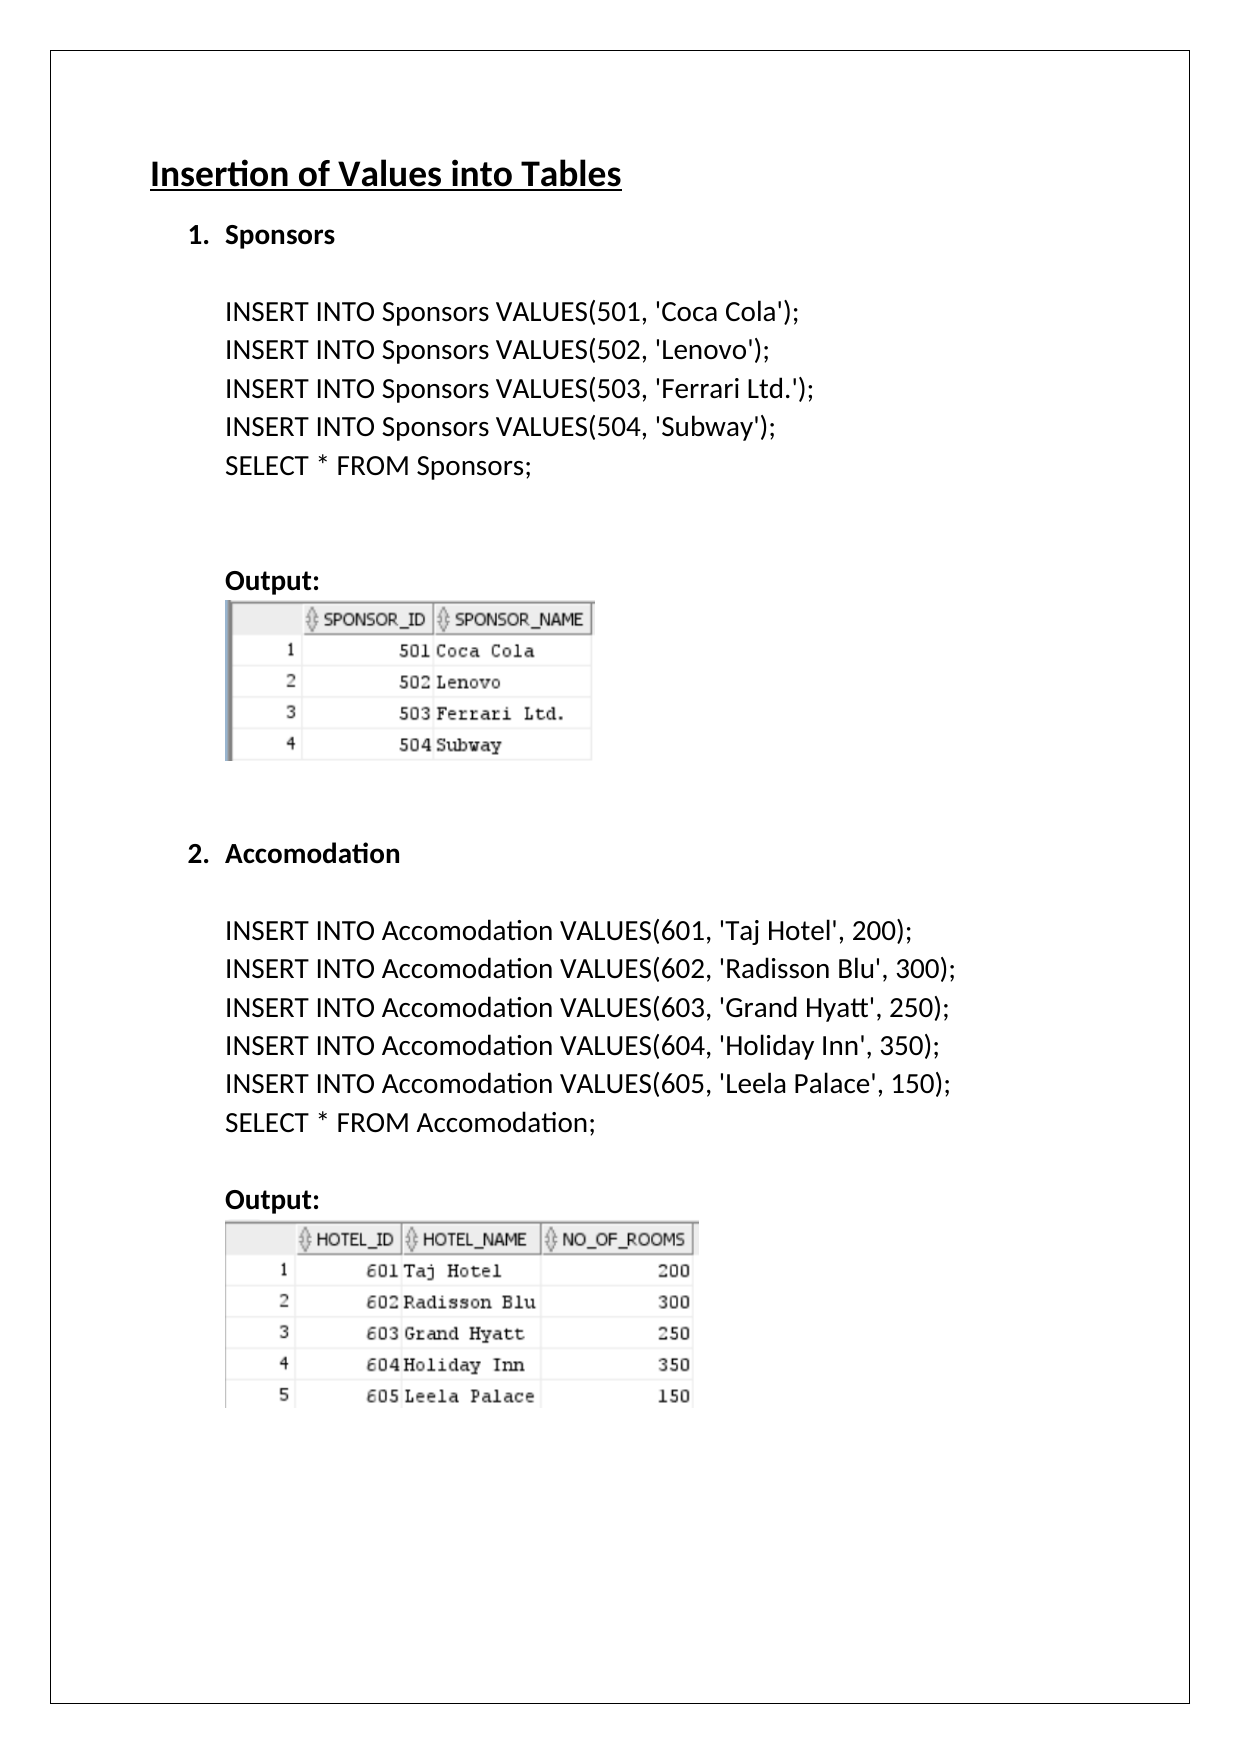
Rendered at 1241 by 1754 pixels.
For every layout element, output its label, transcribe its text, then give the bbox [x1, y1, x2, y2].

list Output: [225, 562, 1090, 598]
list INSERT INTO Accomodation VALUES(605, 'Leela Palace', 150); [225, 1066, 1090, 1101]
list INSERT INTO Sponsors VALUES(501, 'Coca Cola'); [225, 293, 1090, 329]
picture [225, 1219, 699, 1408]
list INSERT INTO Accomodation VALUES(602, 'Radisson Blu', 300); [225, 950, 1090, 986]
list Output: [225, 1181, 1090, 1216]
list SELECT * FROM Sponsors; [225, 447, 1090, 482]
list INSERT INTO Accomodation VALUES(603, 'Grand Hyatt', 250); [225, 989, 1090, 1024]
list Accomodation [187, 835, 1090, 871]
list INSERT INTO Accomodation VALUES(604, 'Holiday Inn', 350); [225, 1027, 1090, 1063]
picture [225, 600, 595, 761]
list INSERT INTO Sponsors VALUES(504, 'Subway'); [225, 408, 1090, 444]
list Sponsors [187, 216, 1090, 252]
list SELECT * FROM Accomodation; [225, 1104, 1090, 1139]
list INSERT INTO Sponsors VALUES(503, 'Ferrari Ltd.'); [225, 370, 1090, 406]
list INSERT INTO Accomodation VALUES(601, 'Taj Hotel', 200); [225, 912, 1090, 947]
text Insertion of Values into Tables [150, 150, 1090, 196]
list INSERT INTO Sponsors VALUES(502, 'Lenovo'); [225, 331, 1090, 367]
